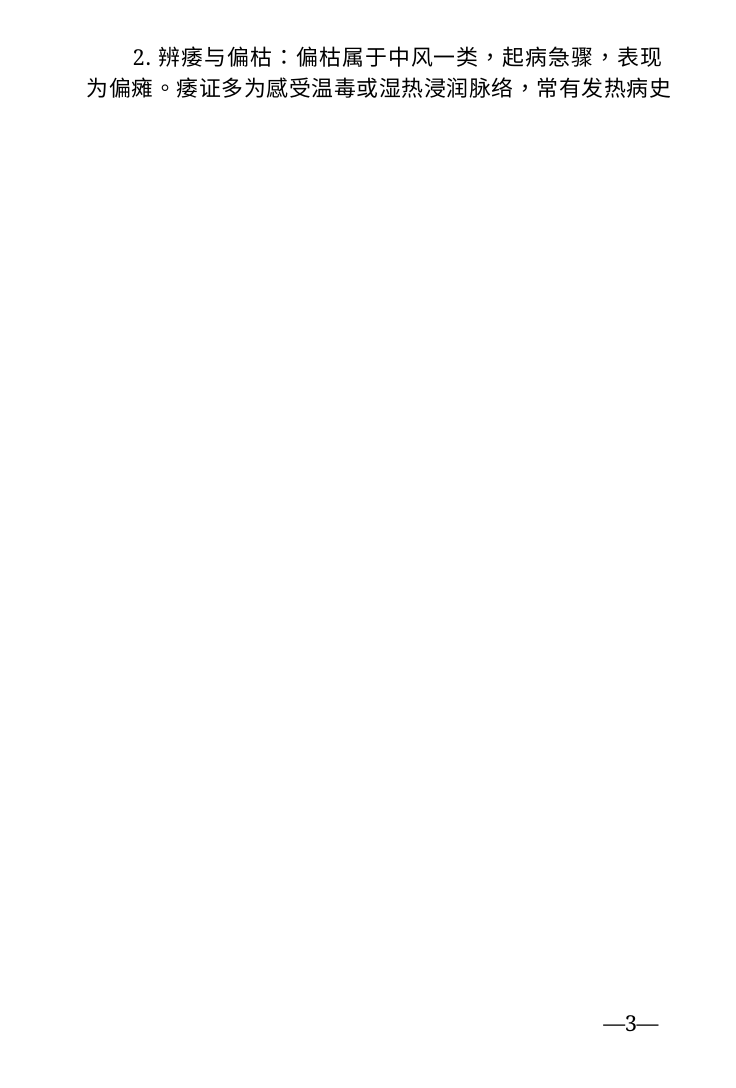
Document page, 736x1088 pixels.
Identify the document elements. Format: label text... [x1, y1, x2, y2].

text 2. 辨痿与偏枯：偏枯属于中风一类，起病急骤，表现 为偏瘫。痿证多为感受温毒或湿热浸润脉络，常有发热病史 [86, 42, 674, 102]
